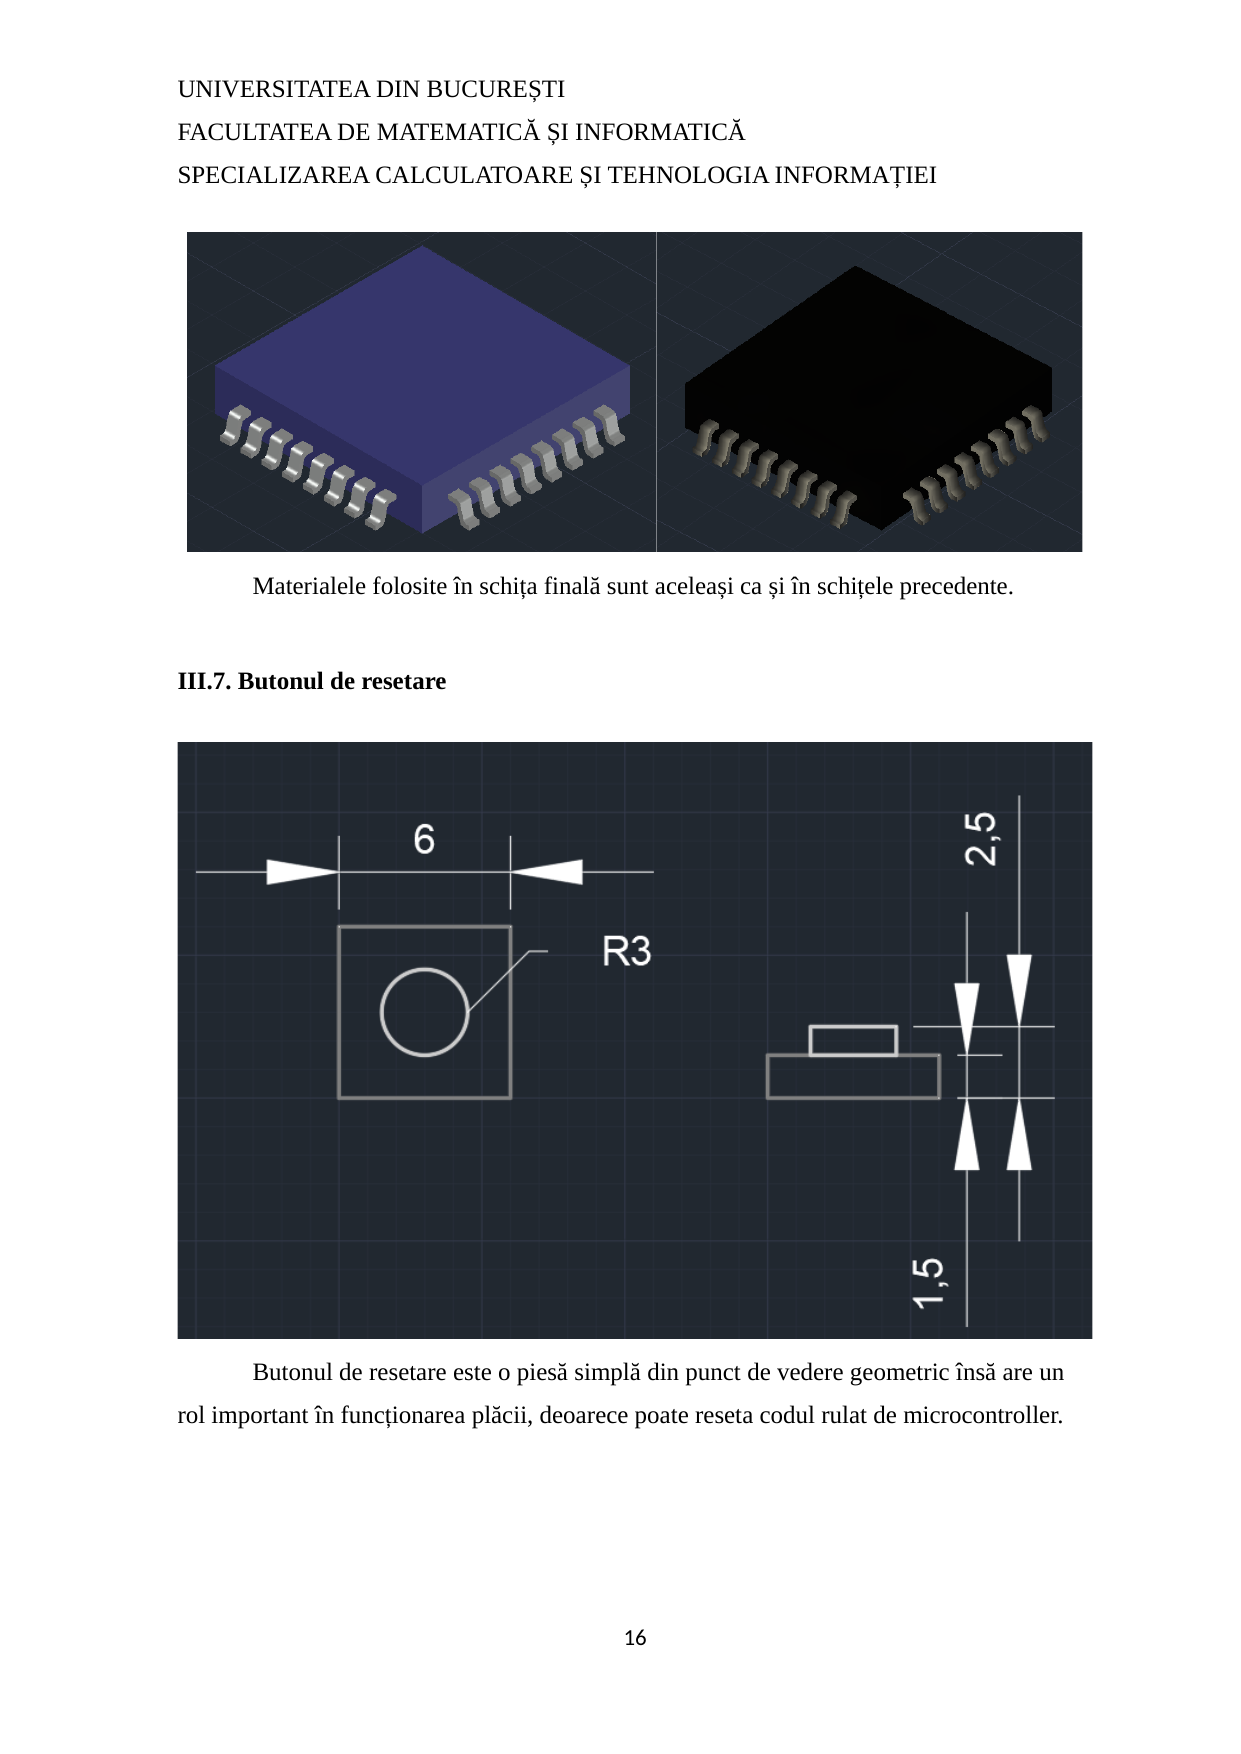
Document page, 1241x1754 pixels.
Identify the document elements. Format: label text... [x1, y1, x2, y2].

picture [187, 232, 1083, 552]
text Butonul de resetare este o piesă simplă din punct de vedere geometric însă are un rol important în funcționarea plăcii, deoarece poate reseta codul rulat de microcontroller. [177, 1357, 1092, 1429]
subtitle III.7. Butonul de resetare [177, 666, 1092, 695]
picture [177, 742, 1093, 1339]
text Materialele folosite în schița finală sunt aceleași ca și în schițele precedente. [177, 571, 1092, 599]
